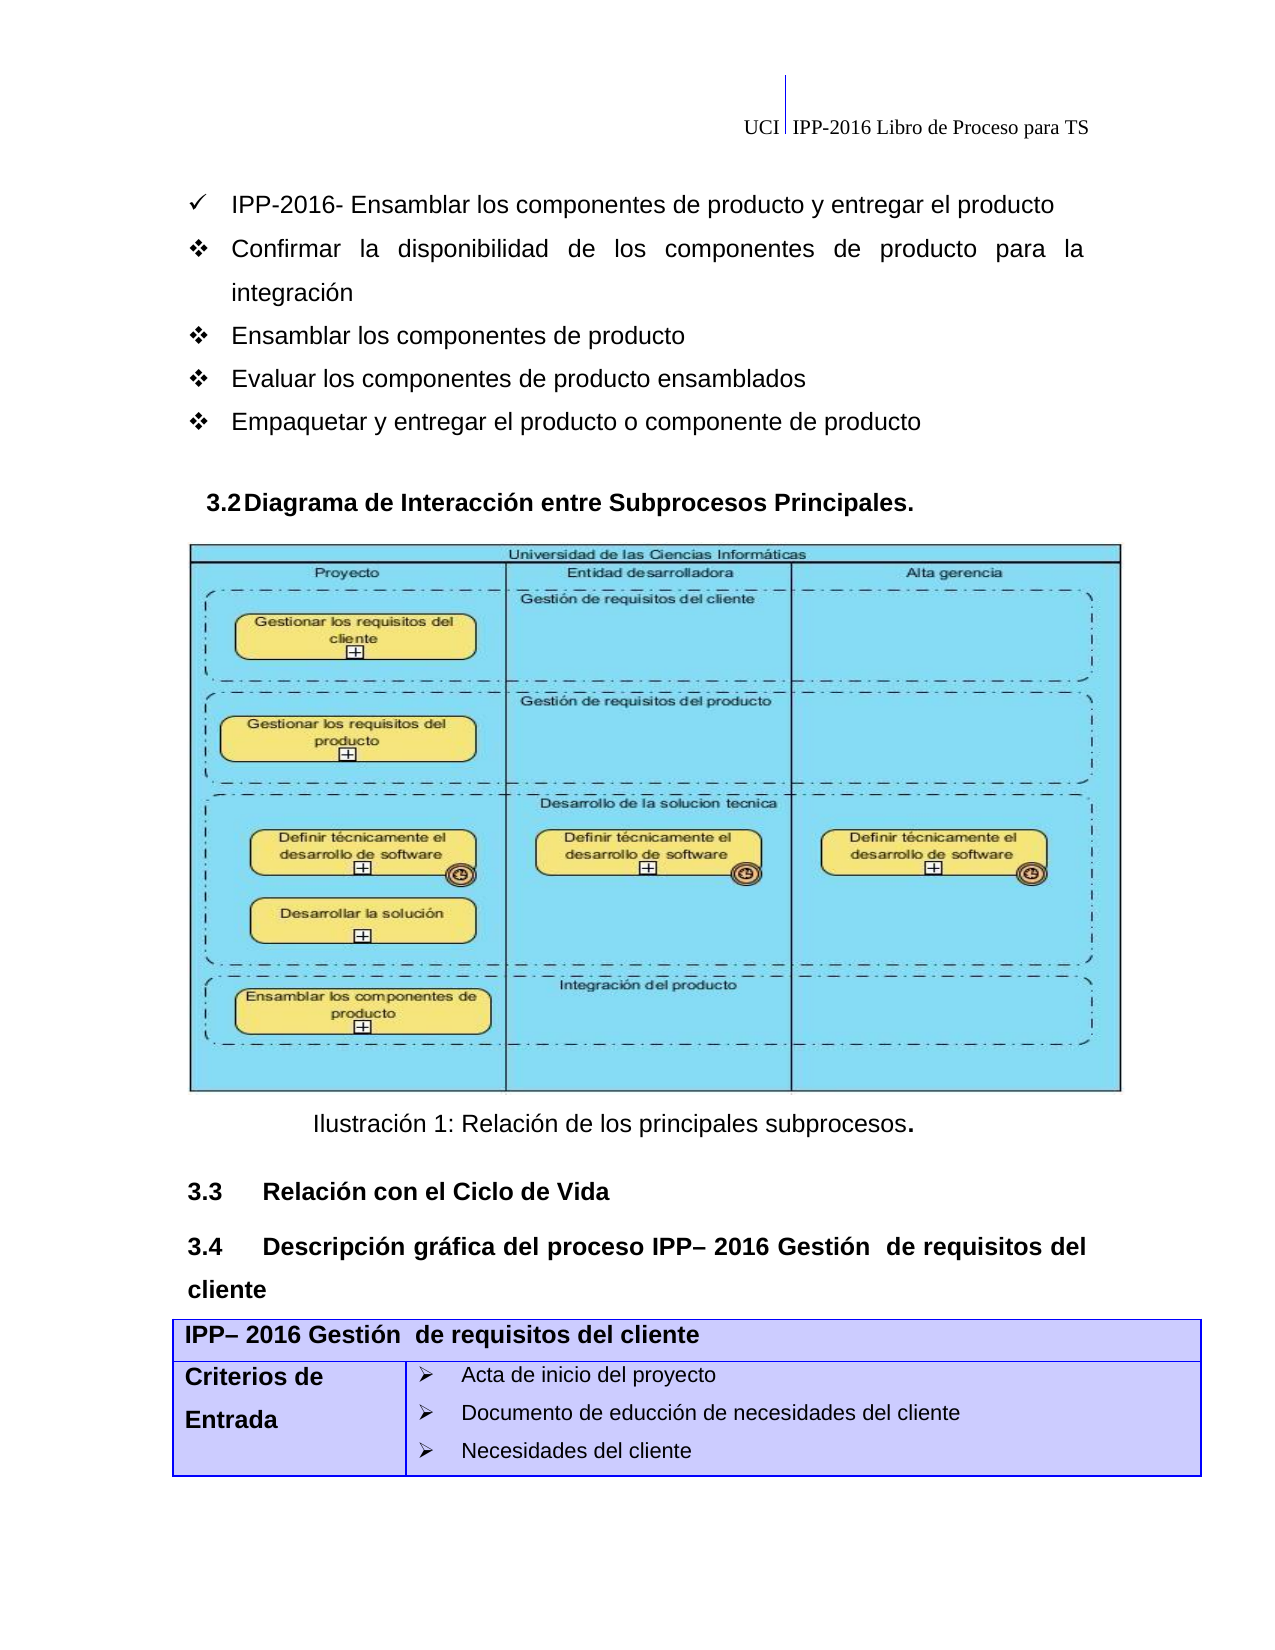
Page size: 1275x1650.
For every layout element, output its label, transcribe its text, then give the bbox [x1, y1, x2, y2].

subtitle Diagrama de Interacción entre Subprocesos Principales. [206, 488, 1087, 516]
subtitle Relación con el Ciclo de Vida [187, 1177, 1087, 1206]
list IPP-2016- Ensamblar los componentes de producto y entregar el producto [187, 190, 1087, 219]
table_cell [407, 1362, 1200, 1475]
text Ilustración 1: Relación de los principales subprocesos. [187, 1095, 1039, 1138]
subtitle Descripción gráfica del proceso IPP– 2016 Gestión de requisitos del cliente [187, 1232, 1087, 1304]
picture [187, 542, 1125, 1095]
list Confirmar la disponibilidad de los componentes de producto para la integración [187, 234, 1085, 306]
list Empaquetar y entregar el producto o componente de producto [187, 407, 1085, 436]
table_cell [174, 1362, 405, 1475]
list Ensamblar los componentes de producto [187, 321, 1085, 349]
list Evaluar los componentes de producto ensamblados [187, 364, 1085, 393]
table_header IPP– 2016 Gestión de requisitos del cliente [174, 1320, 1200, 1361]
